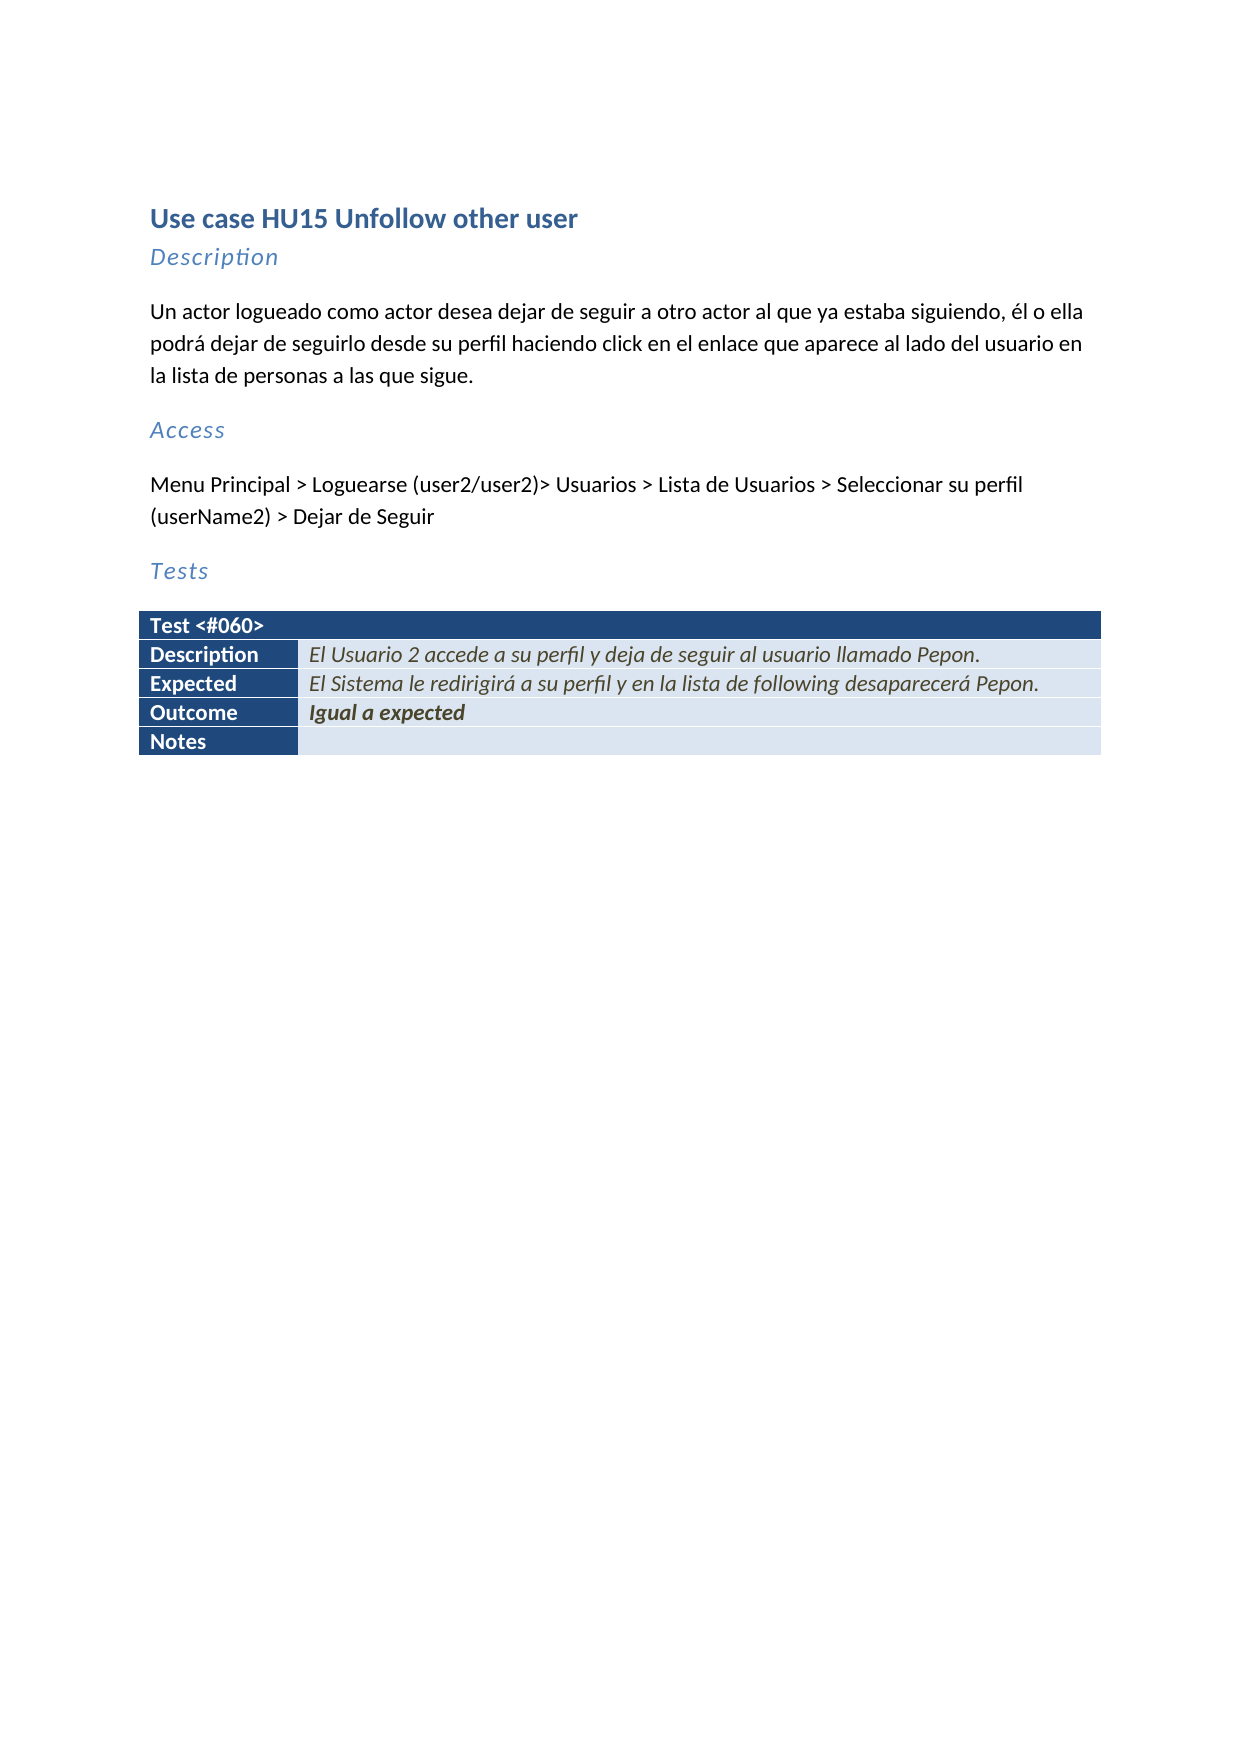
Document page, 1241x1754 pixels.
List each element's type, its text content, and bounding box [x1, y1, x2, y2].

subtitle Description [150, 241, 1090, 271]
subtitle Tests [150, 555, 1090, 586]
table_cell Notes [139, 727, 298, 755]
text Un actor logueado como actor desea dejar de seguir a otro actor al que ya estaba siguiendo, él o ella podrá dejar de seguirlo desde su perfil haciendo click en el enlace que aparece al lado del usuario en la lista de personas a las que sigue. [150, 297, 1090, 389]
table_cell Igual a expected [298, 698, 1101, 726]
subtitle Use case HU15 Unfollow other user [150, 200, 1090, 236]
table_cell Description [139, 640, 298, 668]
table_cell El Usuario 2 accede a su perfil y deja de seguir al usuario llamado Pepon. [298, 640, 1101, 668]
table_cell Outcome [139, 698, 298, 726]
table_cell El Sistema le redirigirá a su perfil y en la lista de following desaparecerá Pepon. [298, 669, 1101, 697]
text Menu Principal > Loguearse (user2/user2)> Usuarios > Lista de Usuarios > Seleccionar su perfil (userName2) > Dejar de Seguir [150, 470, 1090, 530]
table_cell [298, 727, 1101, 755]
subtitle Access [150, 414, 1090, 445]
table_cell Expected [139, 669, 298, 697]
table_header Test <#060> [139, 611, 1101, 639]
